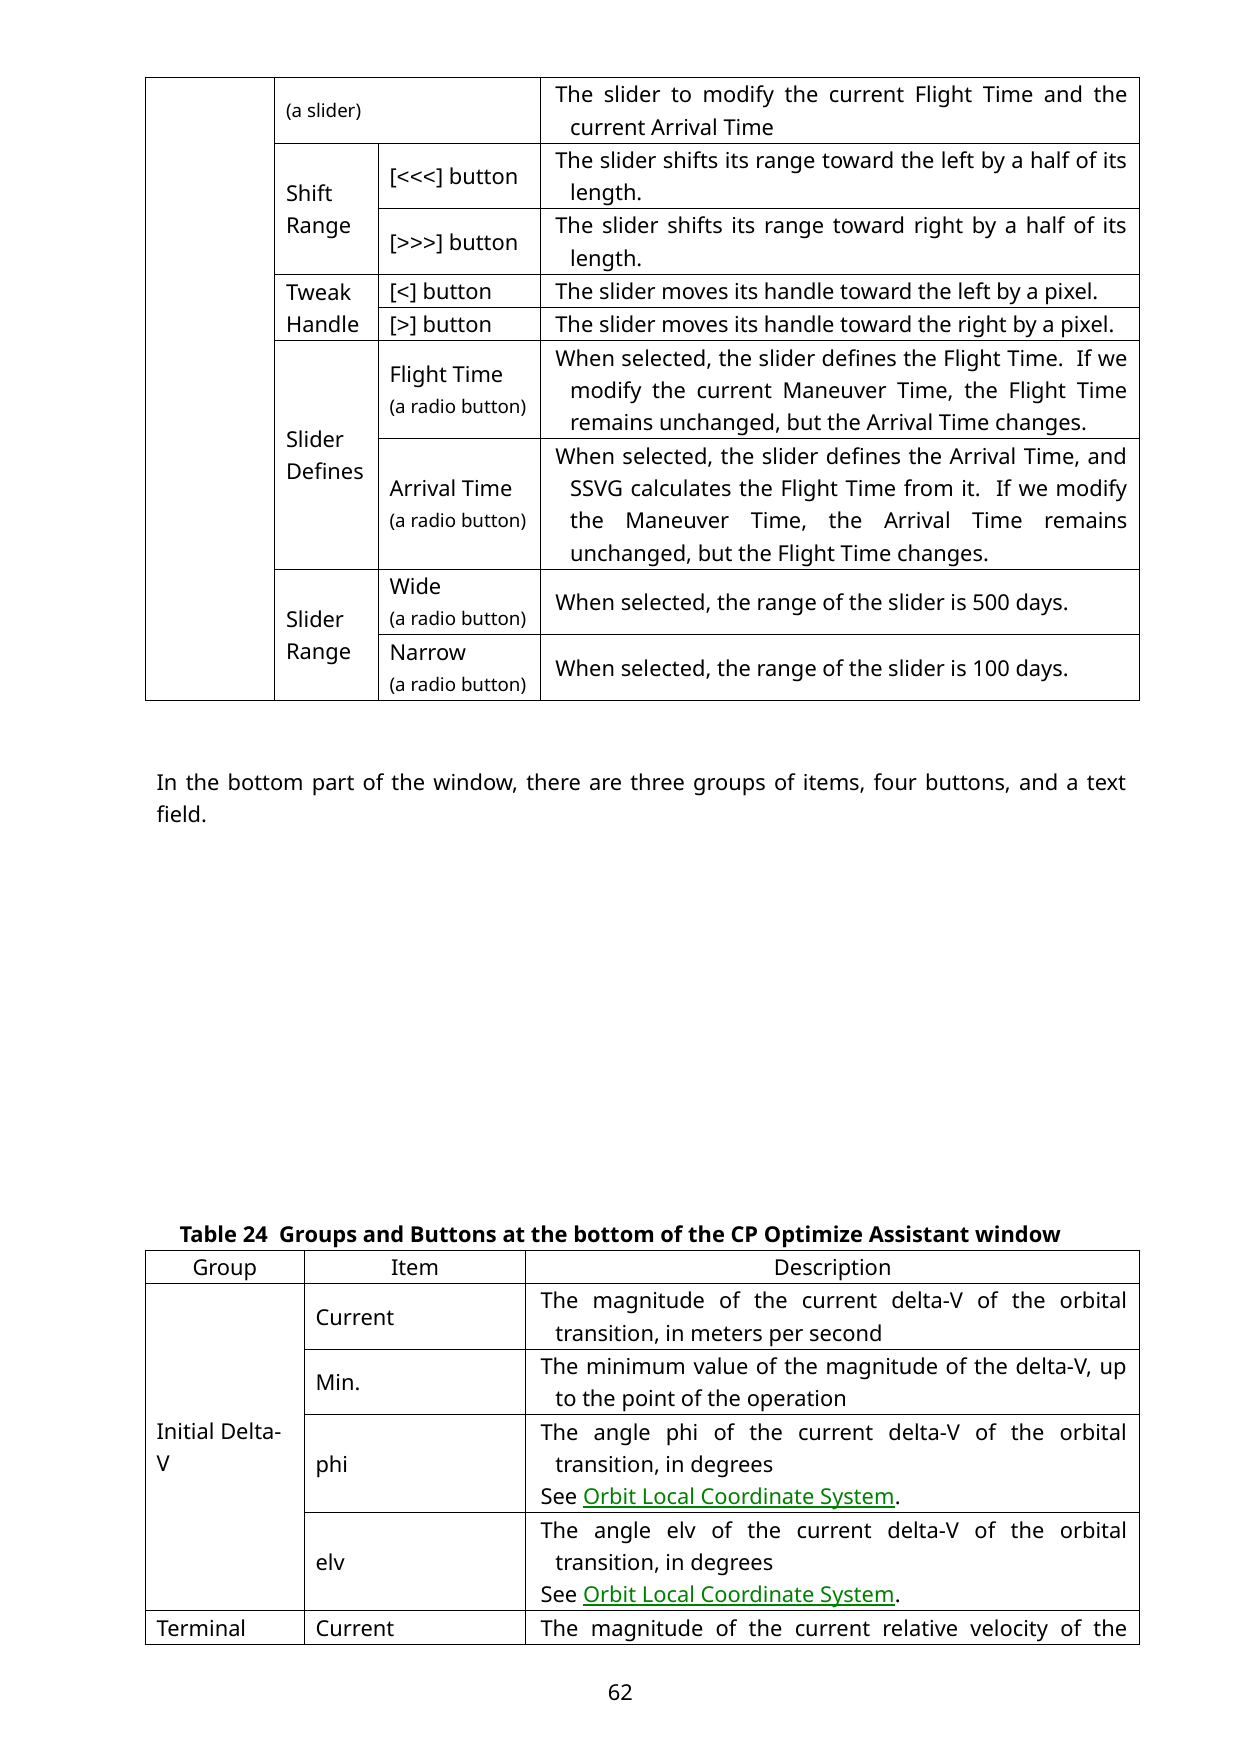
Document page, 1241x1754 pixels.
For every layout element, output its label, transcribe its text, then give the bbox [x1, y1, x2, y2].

table_cell Narrow (a radio button) [379, 635, 540, 700]
table_cell The angle phi of the current delta-V of the orbital transition, in degrees See Orbit Local Coordinate System. [526, 1415, 1139, 1512]
table_cell Wide (a radio button) [379, 570, 540, 634]
table_cell Shift Range [275, 144, 378, 274]
table_cell [<] button [379, 275, 540, 307]
table_cell The slider moves its handle toward the left by a pixel. [541, 275, 1139, 307]
table_cell When selected, the range of the slider is 500 days. [541, 570, 1139, 634]
text Table 24 Groups and Buttons at the bottom of the CP Optimize Assistant window [112, 1217, 1128, 1250]
table_cell Current [305, 1611, 525, 1643]
table_cell The slider to modify the current Flight Time and the current Arrival Time [541, 78, 1139, 142]
table_cell Min. [305, 1350, 525, 1414]
table_cell The slider shifts its range toward right by a half of its length. [541, 209, 1139, 274]
table_cell Arrival Time (a radio button) [379, 439, 540, 568]
table_cell The slider moves its handle toward the right by a pixel. [541, 308, 1139, 340]
table_cell phi [305, 1415, 525, 1512]
table_cell When selected, the slider defines the Flight Time. If we modify the current Maneuver Time, the Flight Time remains unchanged, but the Arrival Time changes. [541, 341, 1139, 438]
table_cell elv [305, 1513, 525, 1610]
table_cell The angle elv of the current delta-V of the orbital transition, in degrees See Orbit Local Coordinate System. [526, 1513, 1139, 1610]
table_cell When selected, the slider defines the Arrival Time, and SSVG calculates the Flight Time from it. If we modify the Maneuver Time, the Arrival Time remains unchanged, but the Flight Time changes. [541, 439, 1139, 568]
table_cell [>] button [379, 308, 540, 340]
text In the bottom part of the window, there are three groups of items, four buttons, and a text field. [156, 765, 1128, 830]
table_cell Current [305, 1284, 525, 1349]
table_cell Flight Time (a radio button) [379, 341, 540, 438]
table_cell The magnitude of the current delta-V of the orbital transition, in meters per second [526, 1284, 1139, 1349]
table_cell [>>>] button [379, 209, 540, 274]
table_cell The slider shifts its range toward the left by a half of its length. [541, 144, 1139, 208]
table_cell The minimum value of the magnitude of the delta-V, up to the point of the operation [526, 1350, 1139, 1414]
table_cell [<<<] button [379, 144, 540, 208]
table_header Item [305, 1251, 525, 1283]
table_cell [146, 1611, 304, 1643]
table_header Description [526, 1251, 1139, 1283]
table_header Group [146, 1251, 304, 1283]
table_cell Initial Delta-V [146, 1284, 304, 1610]
table_cell (a slider) [275, 78, 540, 142]
table_cell Slider Range [275, 570, 378, 700]
table_cell When selected, the range of the slider is 100 days. [541, 635, 1139, 700]
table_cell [526, 1611, 1139, 1643]
table_cell Slider Defines [275, 341, 378, 568]
table_cell Tweak Handle [275, 275, 378, 340]
